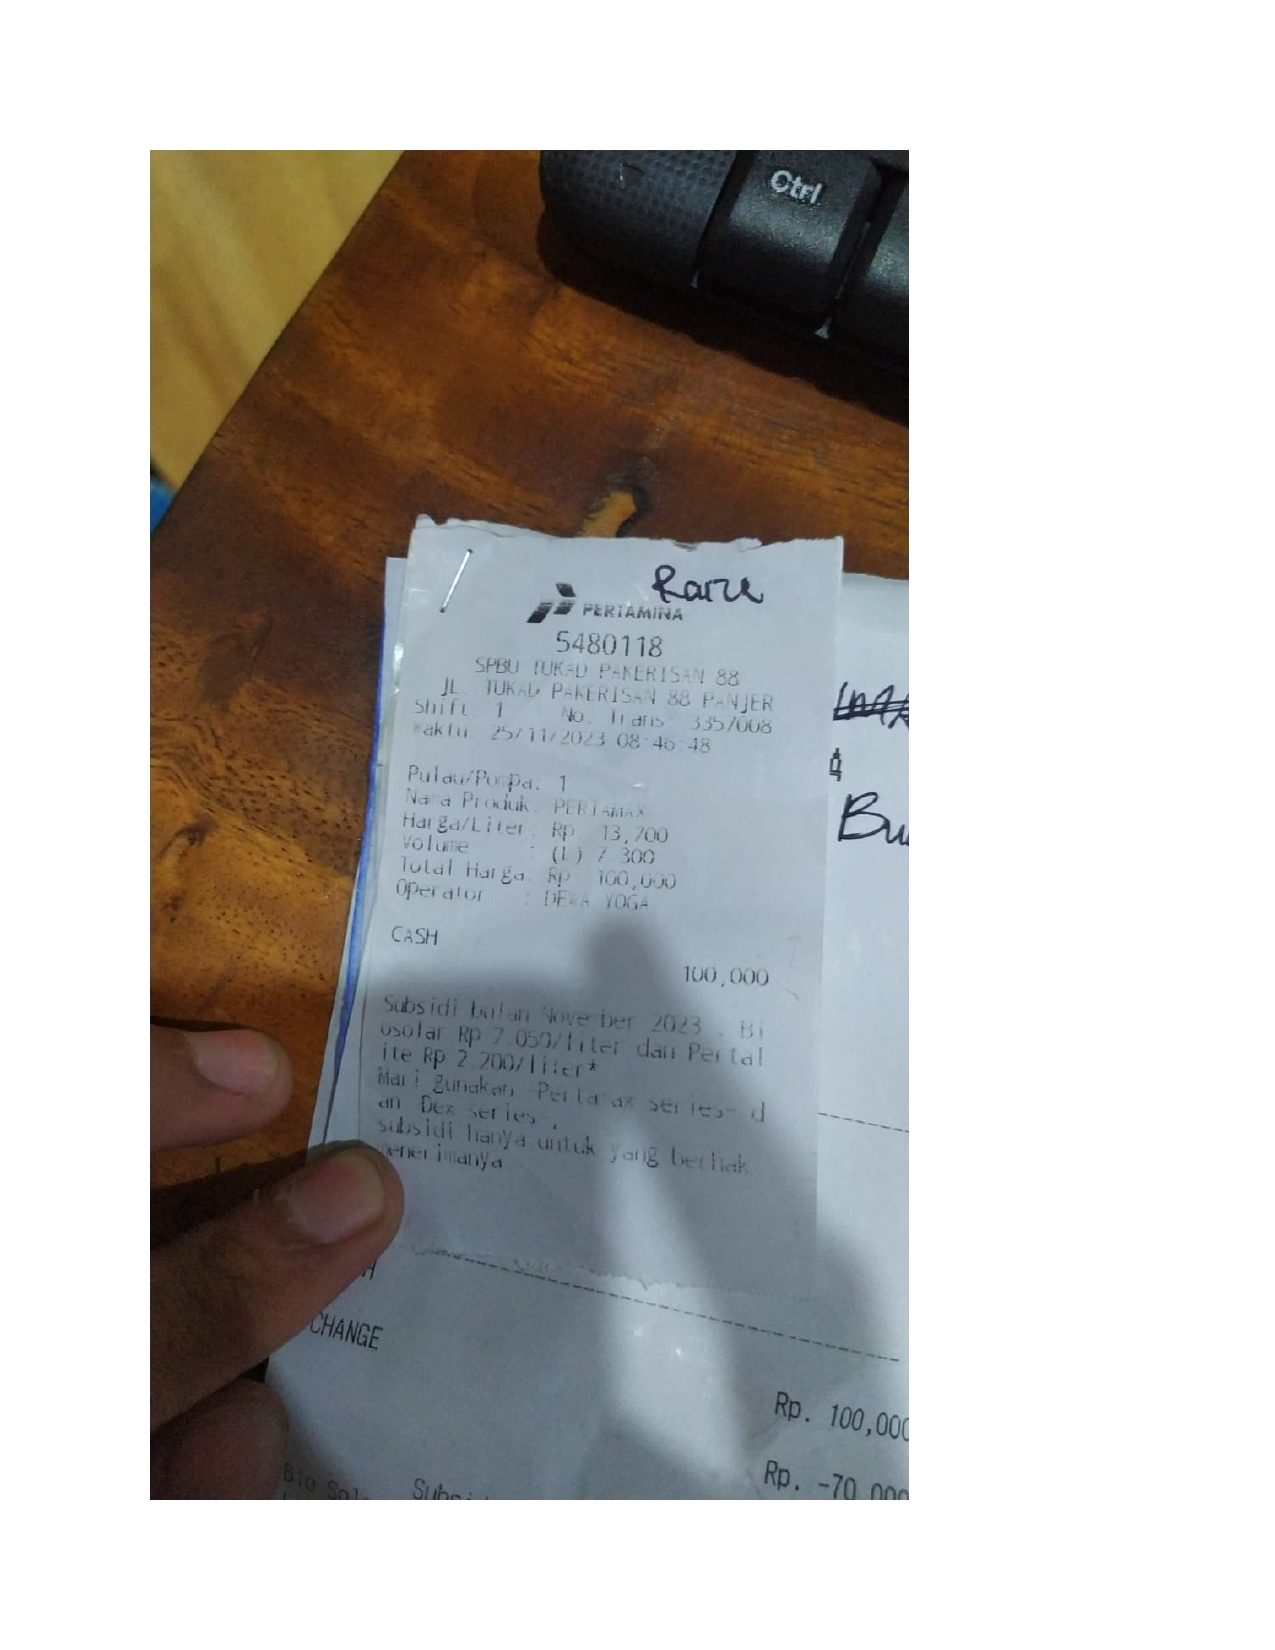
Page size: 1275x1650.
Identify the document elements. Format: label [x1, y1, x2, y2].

picture [150, 150, 909, 1500]
